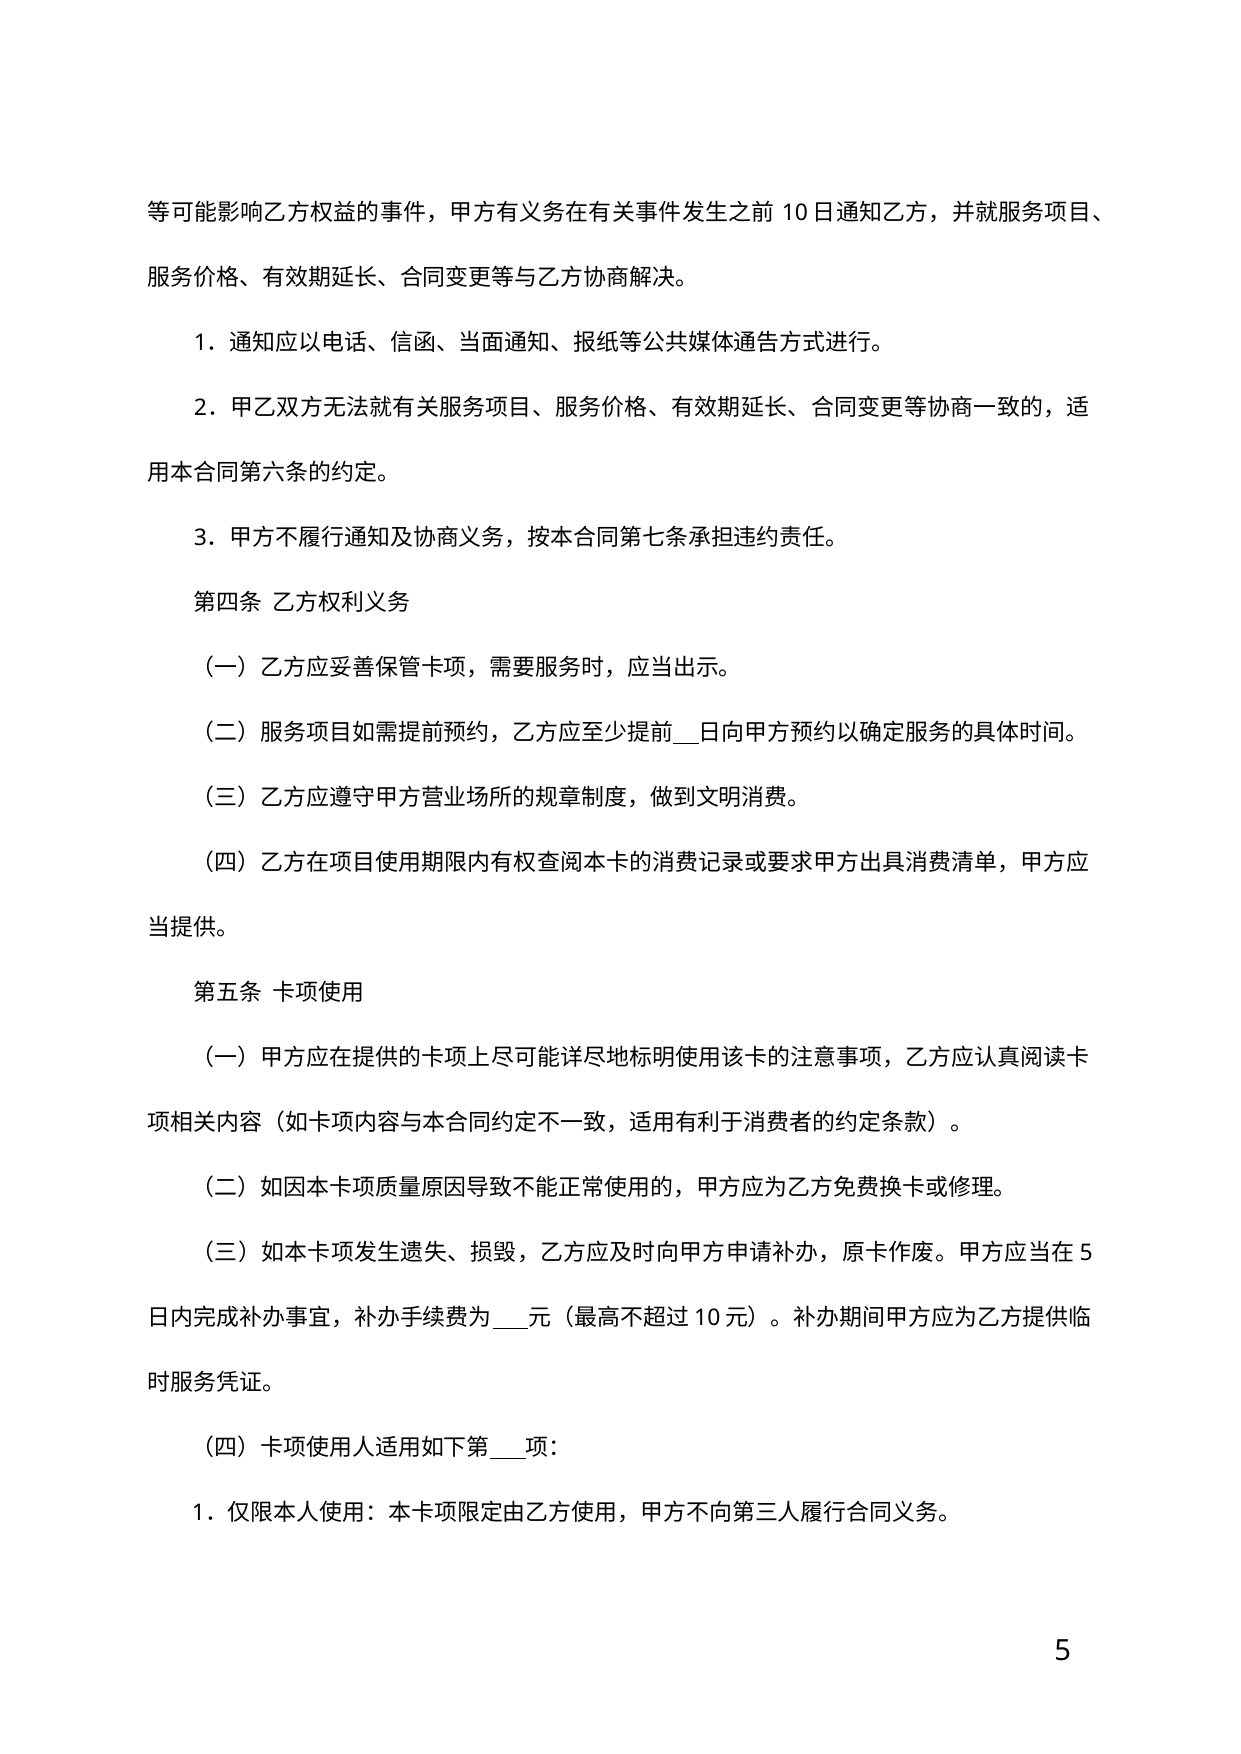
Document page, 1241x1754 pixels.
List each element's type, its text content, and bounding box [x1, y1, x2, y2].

text （四）乙方在项目使用期限内有权查阅本卡的消费记录或要求甲方出具消费清单，甲方应当提供。 [148, 828, 1092, 958]
text 3．甲方不履行通知及协商义务，按本合同第七条承担违约责任。 [148, 503, 1092, 568]
text 第四条 乙方权利义务 [148, 568, 1092, 633]
text 1．通知应以电话、信函、当面通知、报纸等公共媒体通告方式进行。 [148, 308, 1092, 373]
text （四）卡项使用人适用如下第 项： [148, 1413, 1092, 1478]
text （三）乙方应遵守甲方营业场所的规章制度，做到文明消费。 [148, 763, 1092, 828]
text 2．甲乙双方无法就有关服务项目、服务价格、有效期延长、合同变更等协商一致的，适用本合同第六条的约定。 [148, 373, 1092, 503]
text 第五条 卡项使用 [148, 958, 1092, 1023]
text （三）如本卡项发生遗失、损毁，乙方应及时向甲方申请补办，原卡作废。甲方应当在5日内完成补办事宜，补办手续费为 元（最高不超过10元）。补办期间甲方应为乙方提供临时服务凭证。 [148, 1218, 1092, 1413]
text （一）乙方应妥善保管卡项，需要服务时，应当出示。 [148, 633, 1092, 698]
text （一）甲方应在提供的卡项上尽可能详尽地标明使用该卡的注意事项，乙方应认真阅读卡项相关内容（如卡项内容与本合同约定不一致，适用有利于消费者的约定条款）。 [148, 1023, 1092, 1153]
text 1．仅限本人使用：本卡项限定由乙方使用，甲方不向第三人履行合同义务。 [148, 1478, 1092, 1543]
text （二）如因本卡项质量原因导致不能正常使用的，甲方应为乙方免费换卡或修理。 [148, 1153, 1092, 1218]
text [148, 178, 1092, 308]
text （二）服务项目如需提前预约，乙方应至少提前 日向甲方预约以确定服务的具体时间。 [148, 698, 1092, 763]
